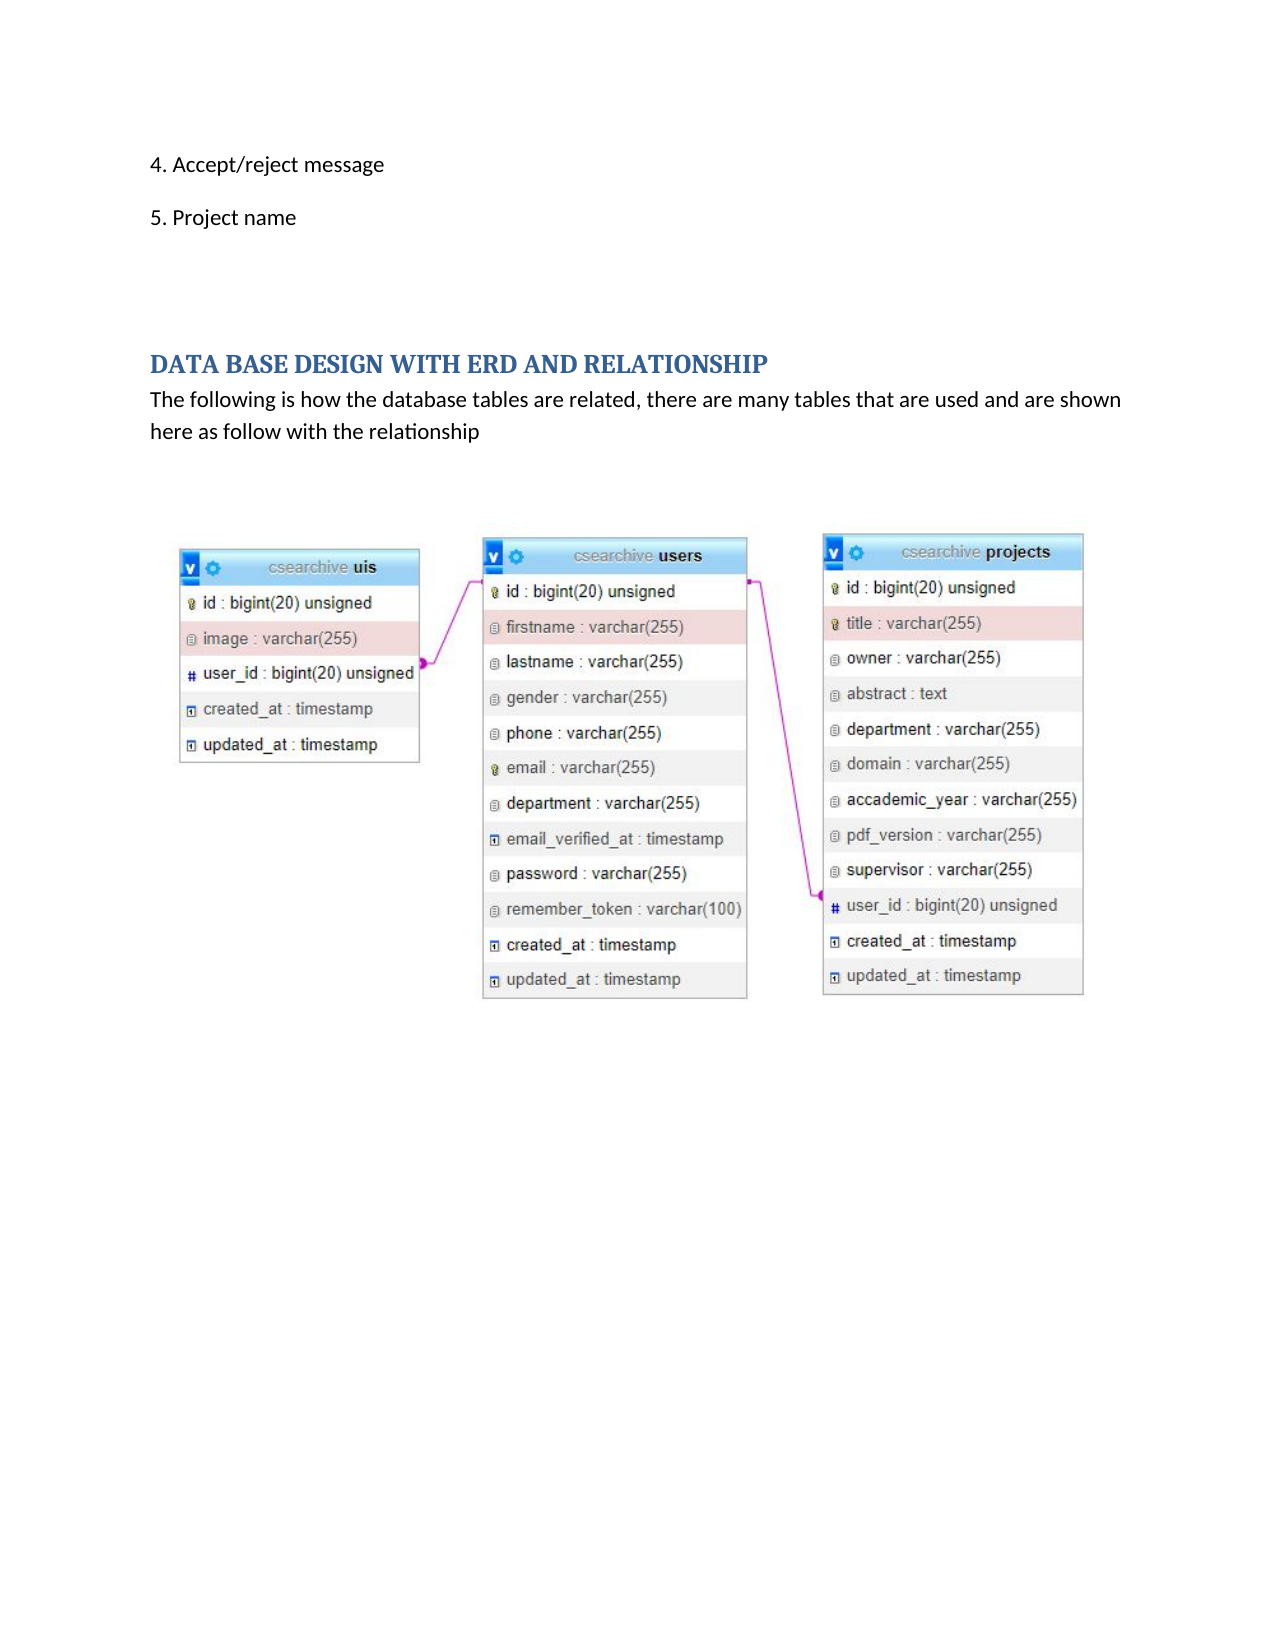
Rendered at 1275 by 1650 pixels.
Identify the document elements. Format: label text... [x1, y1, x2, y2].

text 4. Accept/reject message [150, 150, 1125, 178]
text 5. Project name [150, 203, 1125, 231]
text The following is how the database tables are related, there are many tables that are used and are shown here as follow with the relationship [150, 385, 1125, 445]
picture [150, 522, 1125, 1008]
subtitle DATA BASE DESIGN WITH ERD AND RELATIONSHIP [150, 349, 1125, 380]
